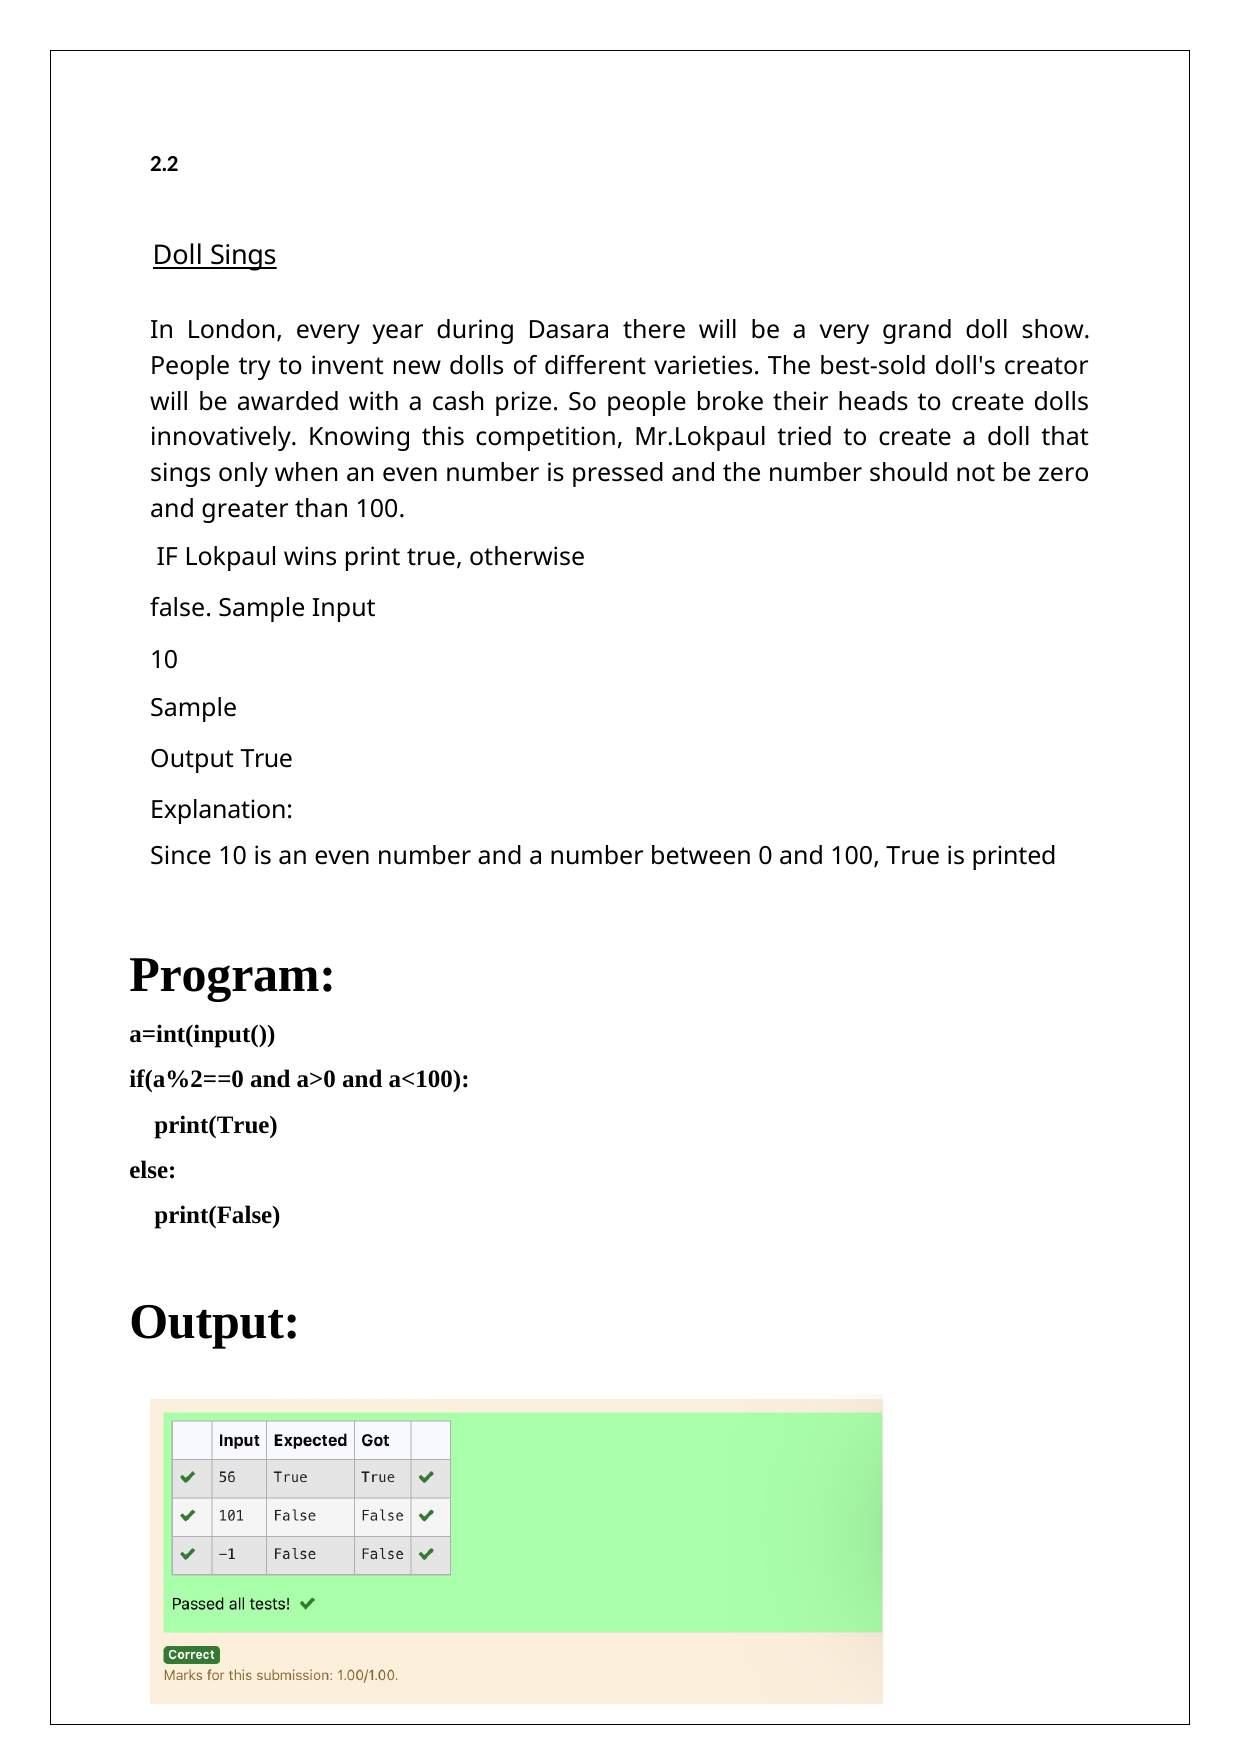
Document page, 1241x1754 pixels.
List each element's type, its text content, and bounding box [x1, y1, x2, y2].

text 2.2 [150, 149, 1136, 177]
subtitle print(True) [129, 1110, 1136, 1138]
text IF Lokpaul wins print true, otherwise false. Sample Input [150, 538, 653, 624]
subtitle Doll Sings [152, 236, 1136, 273]
picture [150, 1394, 884, 1704]
subtitle else: [129, 1155, 1136, 1184]
text Sample Output True Explanation: [150, 689, 323, 826]
subtitle if(a%2==0 and a>0 and a<100): [129, 1064, 1136, 1093]
text 10 [150, 641, 1136, 675]
subtitle print(False) [129, 1201, 1136, 1229]
text In London, every year during Dasara there will be a very grand doll show. People try to invent new dolls of different varieties. The best-sold doll's creator will be awarded with a cash prize. So people broke their heads to create dolls innovatively. Knowing this competition, Mr.Lokpaul tried to create a doll that sings only when an even number is pressed and the number should not be zero and greater than 100. [150, 312, 1090, 524]
subtitle Program: [129, 945, 1136, 1002]
text Since 10 is an even number and a number between 0 and 100, True is printed [150, 843, 1136, 870]
subtitle Output: [129, 1291, 1136, 1349]
subtitle a=int(input()) [129, 1019, 1136, 1048]
